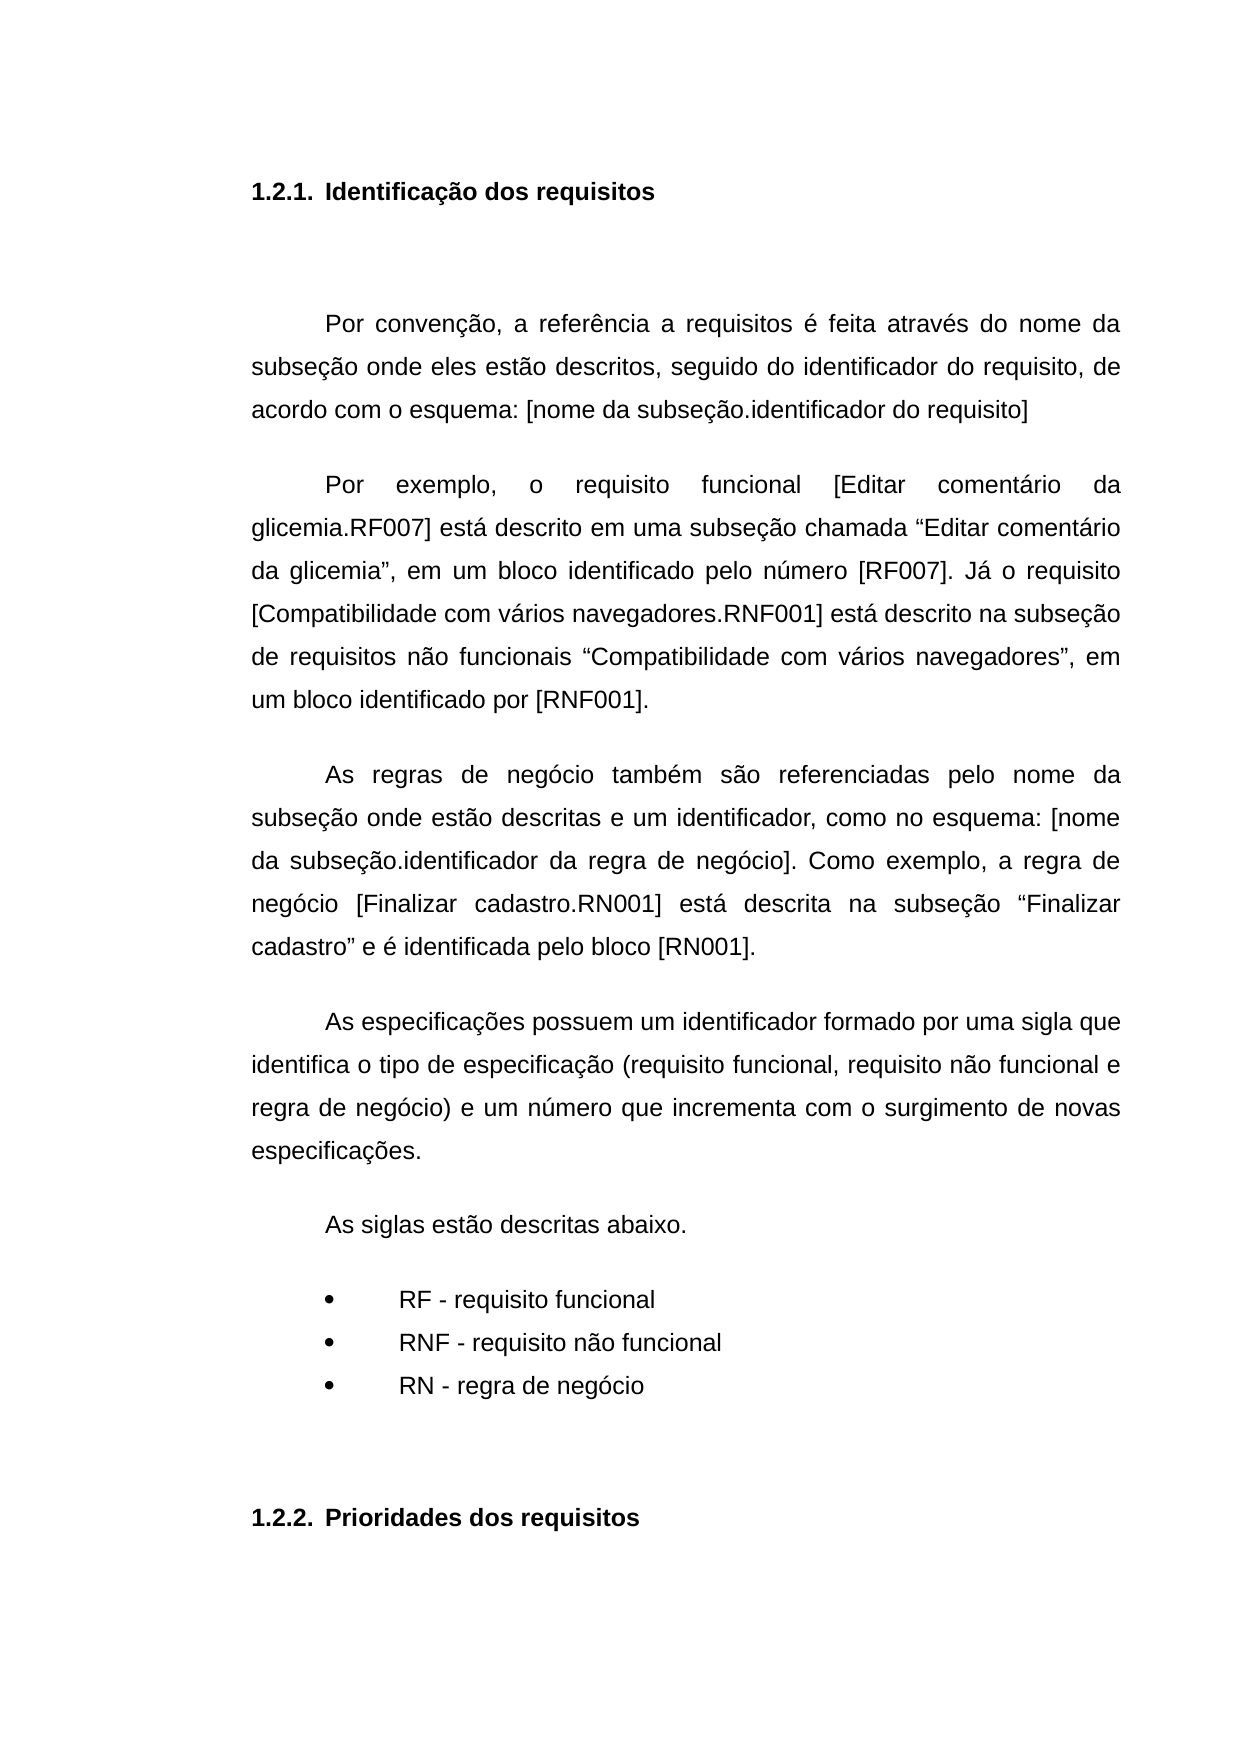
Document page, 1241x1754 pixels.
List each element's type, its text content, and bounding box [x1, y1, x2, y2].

text As especificações possuem um identificador formado por uma sigla que identifica o tipo de especificação (requisito funcional, requisito não funcional e regra de negócio) e um número que incrementa com o surgimento de novas especificações. [251, 1006, 1122, 1164]
subtitle Prioridades dos requisitos [251, 1503, 1122, 1532]
text Por exemplo, o requisito funcional [Editar comentário da glicemia.RF007] está descrito em uma subseção chamada “Editar comentário da glicemia”, em um bloco identificado pelo número [RF007]. Já o requisito [Compatibilidade com vários navegadores.RNF001] está descrito na subseção de requisitos não funcionais “Compatibilidade com vários navegadores”, em um bloco identificado por [RNF001]. [251, 469, 1122, 714]
text As regras de negócio também são referenciadas pelo nome da subseção onde estão descritas e um identificador, como no esquema: [nome da subseção.identificador da regra de negócio]. Como exemplo, a regra de negócio [Finalizar cadastro.RN001] está descrita na subseção “Finalizar cadastro” e é identificada pelo bloco [RN001]. [251, 759, 1122, 961]
list RNF - requisito não funcional [251, 1328, 1122, 1357]
text As siglas estão descritas abaixo. [251, 1210, 1122, 1239]
subtitle Identificação dos requisitos [251, 177, 1122, 206]
text Por convenção, a referência a requisitos é feita através do nome da subseção onde eles estão descritos, seguido do identificador do requisito, de acordo com o esquema: [nome da subseção.identificador do requisito] [251, 309, 1122, 424]
list RN - regra de negócio [251, 1371, 1122, 1400]
list RF - requisito funcional [251, 1284, 1122, 1313]
